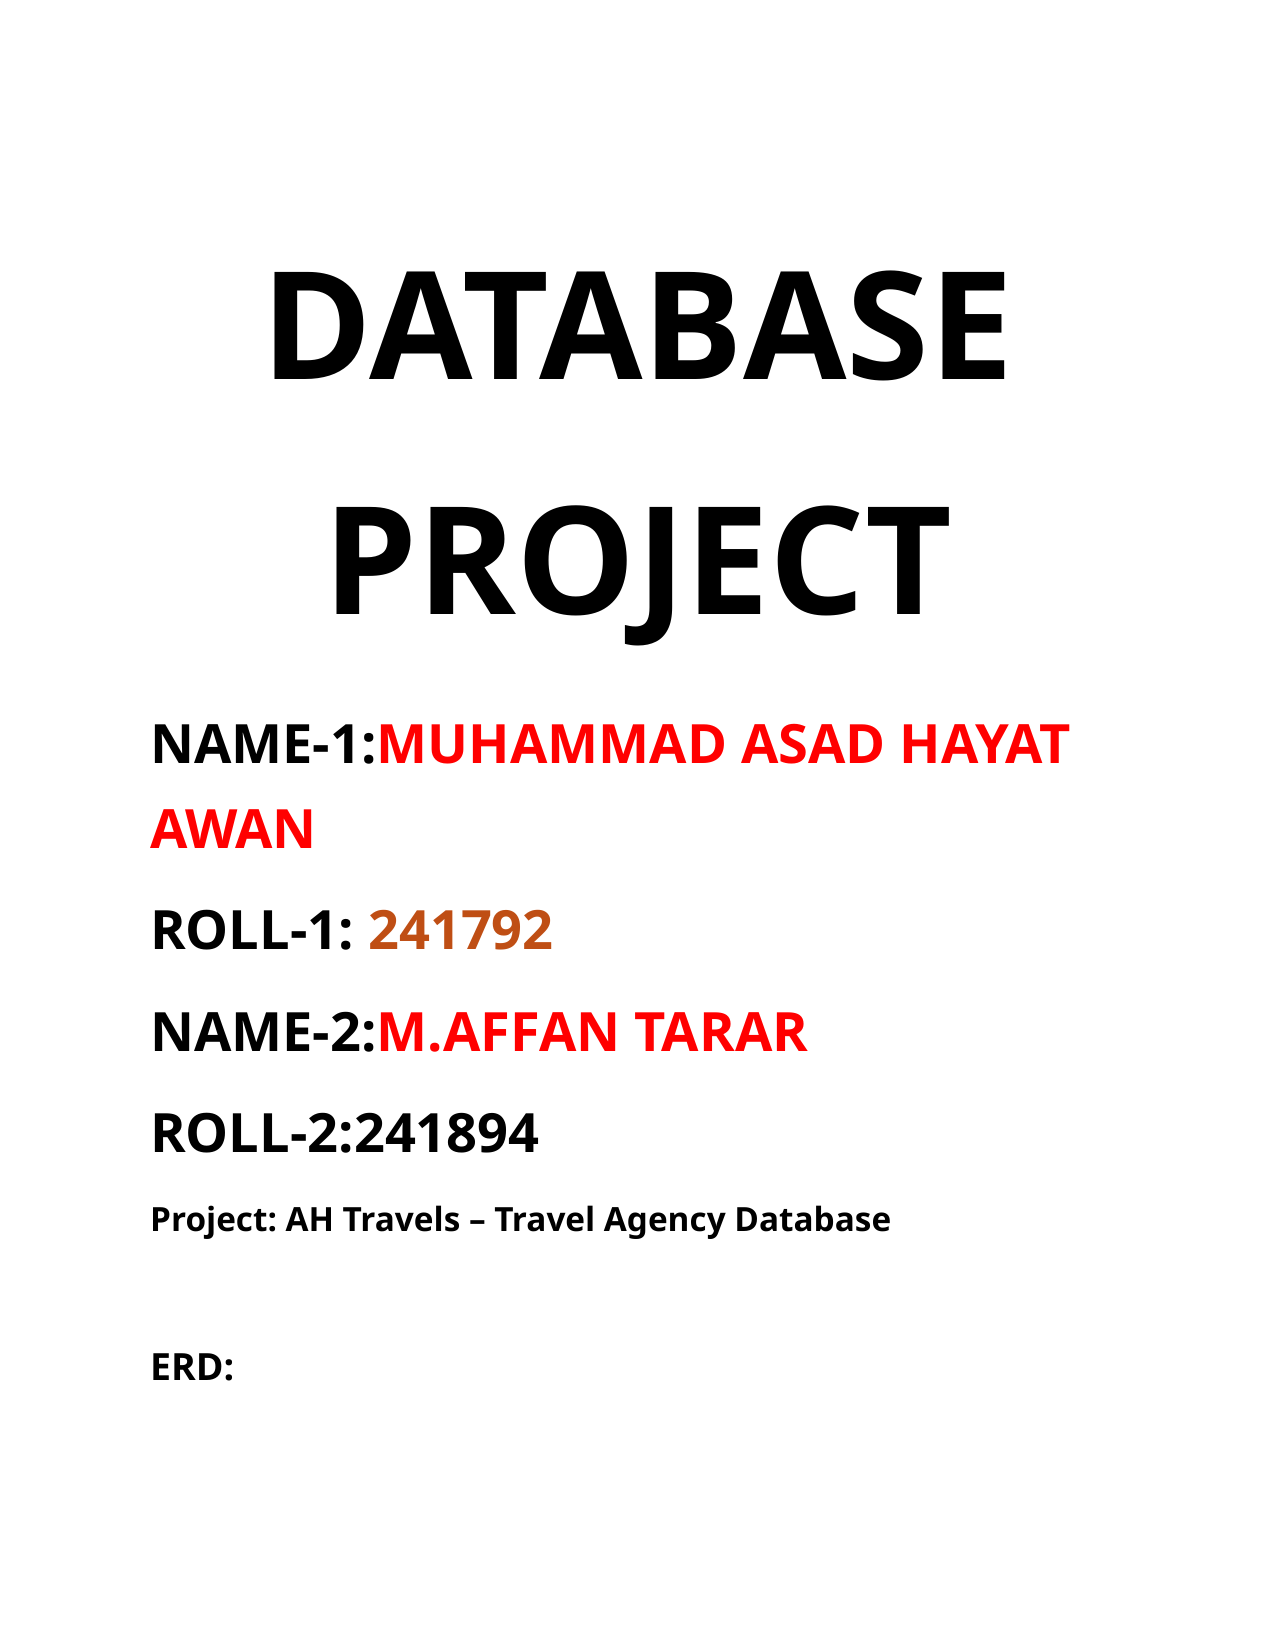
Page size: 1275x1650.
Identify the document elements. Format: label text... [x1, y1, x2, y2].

text NAME-2:M.AFFAN TARAR [150, 993, 1125, 1067]
text ROLL-1: 241792 [150, 892, 1125, 965]
text ROLL-2:241894 [150, 1094, 1125, 1168]
text ERD: [150, 1340, 1125, 1391]
text DATABASE PROJECT [150, 219, 1125, 658]
text Project: AH Travels – Travel Agency Database [150, 1196, 1125, 1241]
text NAME-1:MUHAMMAD ASAD HAYAT AWAN [150, 705, 1125, 864]
